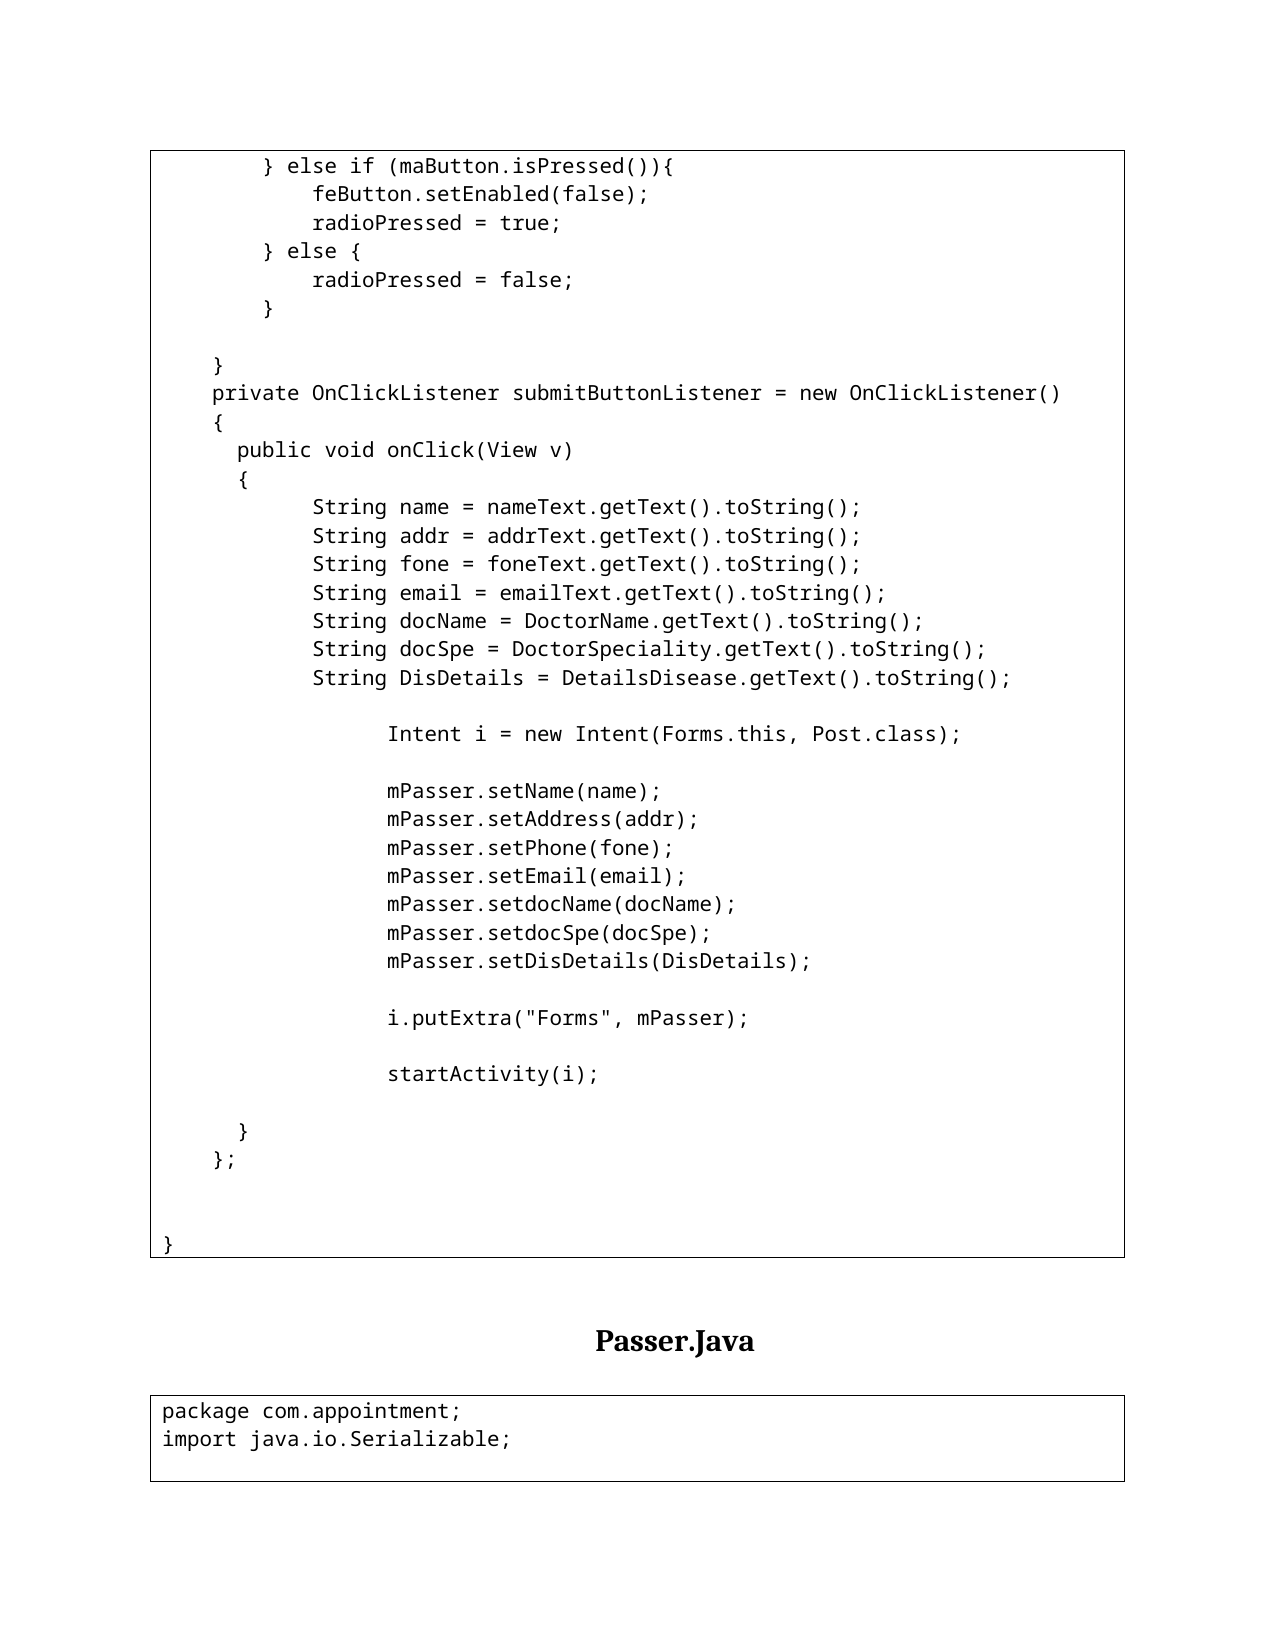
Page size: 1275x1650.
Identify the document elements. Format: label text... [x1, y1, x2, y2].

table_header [151, 151, 1124, 1257]
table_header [151, 1396, 1124, 1481]
text Passer.Java [225, 1323, 1125, 1359]
